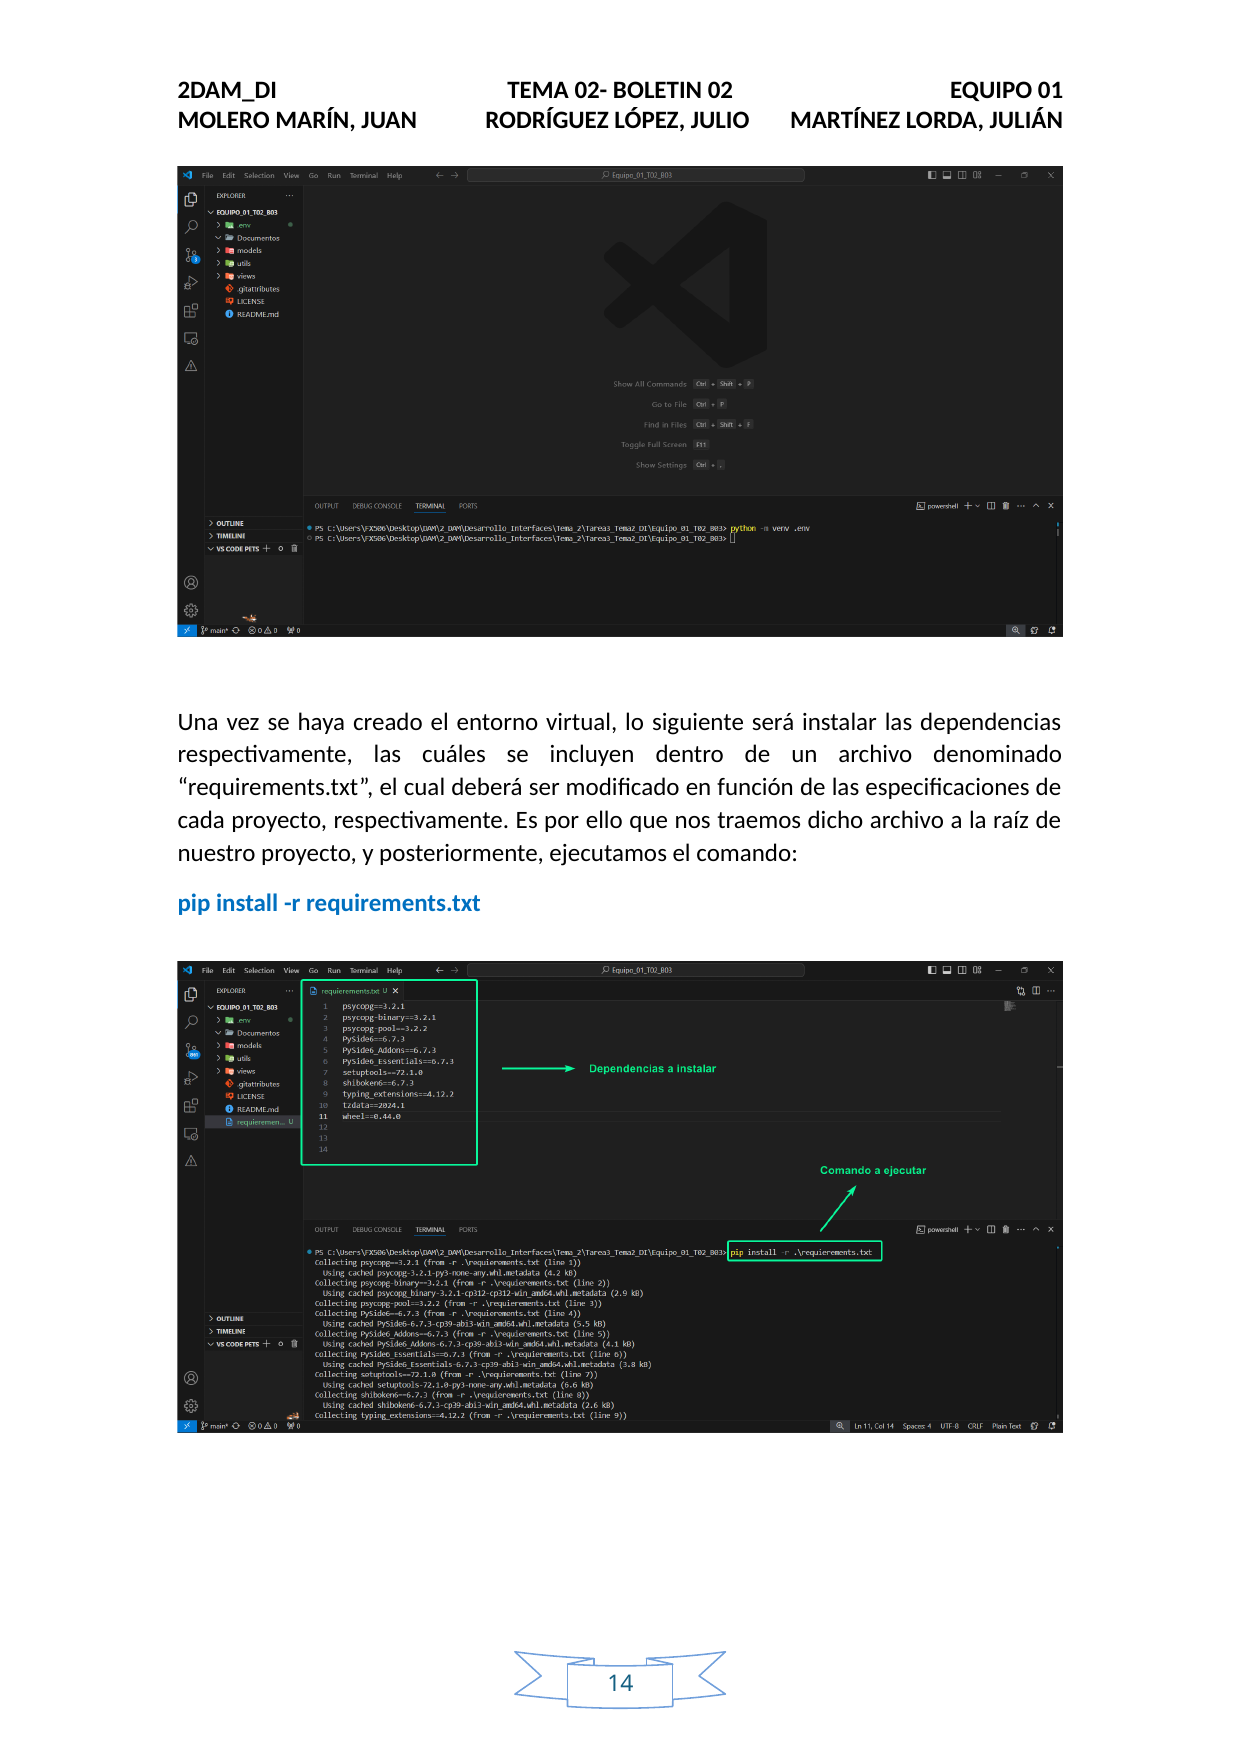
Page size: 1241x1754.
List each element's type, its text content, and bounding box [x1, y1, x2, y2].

text Una vez se haya creado el entorno virtual, lo siguiente será instalar las dependencias respectivamente, las cuáles se incluyen dentro de un archivo denominado “requirements.txt”, el cual deberá ser modificado en función de las especificaciones de cada proyecto, respectivamente. Es por ello que nos traemos dicho archivo a la raíz de nuestro proyecto, y posteriormente, ejecutamos el comando: [177, 706, 1063, 868]
text pip install -r requirements.txt [177, 887, 1063, 917]
picture [177, 961, 1063, 1433]
picture [177, 166, 1063, 637]
